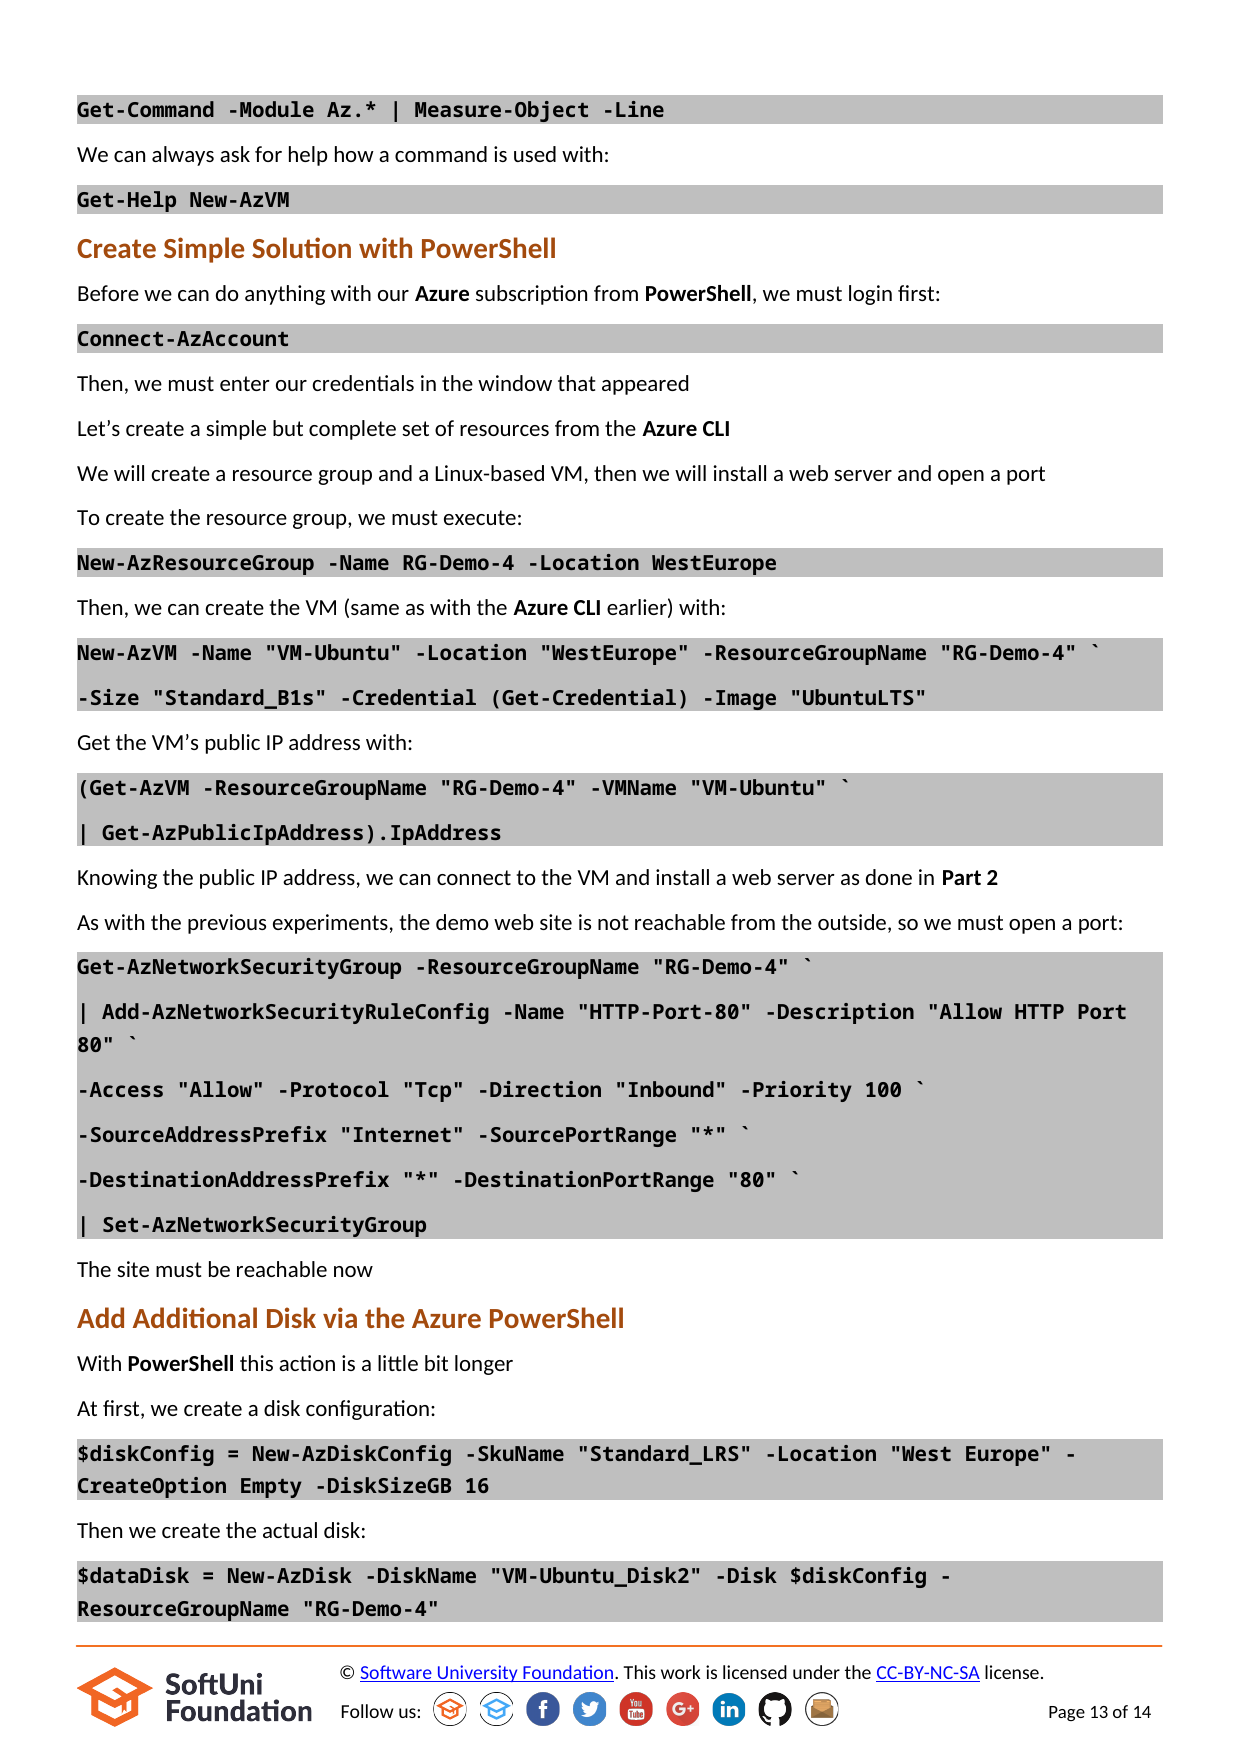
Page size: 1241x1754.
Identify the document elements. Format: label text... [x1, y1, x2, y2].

picture [526, 1692, 560, 1726]
text We will create a resource group and a Linux-based VM, then we will install a web server and open a port [77, 459, 1163, 487]
text -Size "Standard_B1s" -Credential (Get-Credential) -Image "UbuntuLTS" [77, 683, 1163, 711]
text -SourceAddressPrefix "Internet" -SourcePortRange "*" ` [77, 1120, 1163, 1149]
text | Add-AzNetworkSecurityRuleConfig -Name "HTTP-Port-80" -Description "Allow HTTP Port 80" ` [77, 997, 1163, 1058]
text Knowing the public IP address, we can connect to the VM and install a web server as done in Part 2 [77, 863, 1163, 891]
text Then, we must enter our credentials in the window that appeared [77, 369, 1163, 397]
picture [727, 1707, 738, 1717]
picture [758, 1692, 792, 1726]
text The site must be reachable now [77, 1256, 1163, 1284]
text -DestinationAddressPrefix "*" -DestinationPortRange "80" ` [77, 1165, 1163, 1194]
text Connect-AzAccount [77, 324, 1163, 353]
text $dataDisk = New-AzDisk -DiskName "VM-Ubuntu_Disk2" -Disk $diskConfig -ResourceGroupName "RG-Demo-4" [77, 1561, 1163, 1622]
picture [433, 1692, 467, 1726]
text | Set-AzNetworkSecurityGroup [77, 1211, 1163, 1239]
picture [805, 1692, 839, 1726]
text Get-Command -Module Az.* | Measure-Object -Line [77, 95, 1163, 124]
text We can always ask for help how a command is used with: [77, 141, 1163, 168]
text Get the VM’s public IP address with: [77, 728, 1163, 756]
picture [76, 1667, 312, 1727]
text Then we create the actual disk: [77, 1517, 1163, 1545]
text To create the resource group, we must execute: [77, 503, 1163, 531]
subtitle Add Additional Disk via the Azure PowerShell [77, 1300, 1163, 1336]
text With PowerShell this action is a little bit longer [77, 1349, 1163, 1378]
text Get-Help New-AzVM [77, 185, 1163, 214]
subtitle Create Simple Solution with PowerShell [77, 230, 1163, 266]
text (Get-AzVM -ResourceGroupName "RG-Demo-4" -VMName "VM-Ubuntu" ` [77, 773, 1163, 801]
text Before we can do anything with our Azure subscription from PowerShell, we must login first: [77, 279, 1163, 308]
text At first, we create a disk configuration: [77, 1394, 1163, 1422]
text | Get-AzPublicIpAddress).IpAddress [77, 818, 1163, 846]
text $diskConfig = New-AzDiskConfig -SkuName "Standard_LRS" -Location "West Europe" -CreateOption Empty -DiskSizeGB 16 [77, 1439, 1163, 1500]
picture [736, 1693, 746, 1703]
text Let’s create a simple but complete set of resources from the Azure CLI [77, 414, 1163, 442]
text Then, we can create the VM (same as with the Azure CLI earlier) with: [77, 593, 1163, 621]
text New-AzVM -Name "VM-Ubuntu" -Location "WestEurope" -ResourceGroupName "RG-Demo-4" ` [77, 638, 1163, 666]
text New-AzResourceGroup -Name RG-Demo-4 -Location WestEurope [77, 548, 1163, 577]
picture [712, 1716, 722, 1726]
picture [736, 1716, 746, 1726]
picture [712, 1693, 722, 1703]
picture [480, 1692, 513, 1726]
text Get-AzNetworkSecurityGroup -ResourceGroupName "RG-Demo-4" ` [77, 952, 1163, 981]
picture [573, 1692, 607, 1726]
text As with the previous experiments, the demo web site is not reachable from the outside, so we must open a port: [77, 908, 1163, 936]
picture [619, 1692, 653, 1726]
text -Access "Allow" -Protocol "Tcp" -Direction "Inbound" -Priority 100 ` [77, 1075, 1163, 1104]
picture [666, 1692, 700, 1726]
